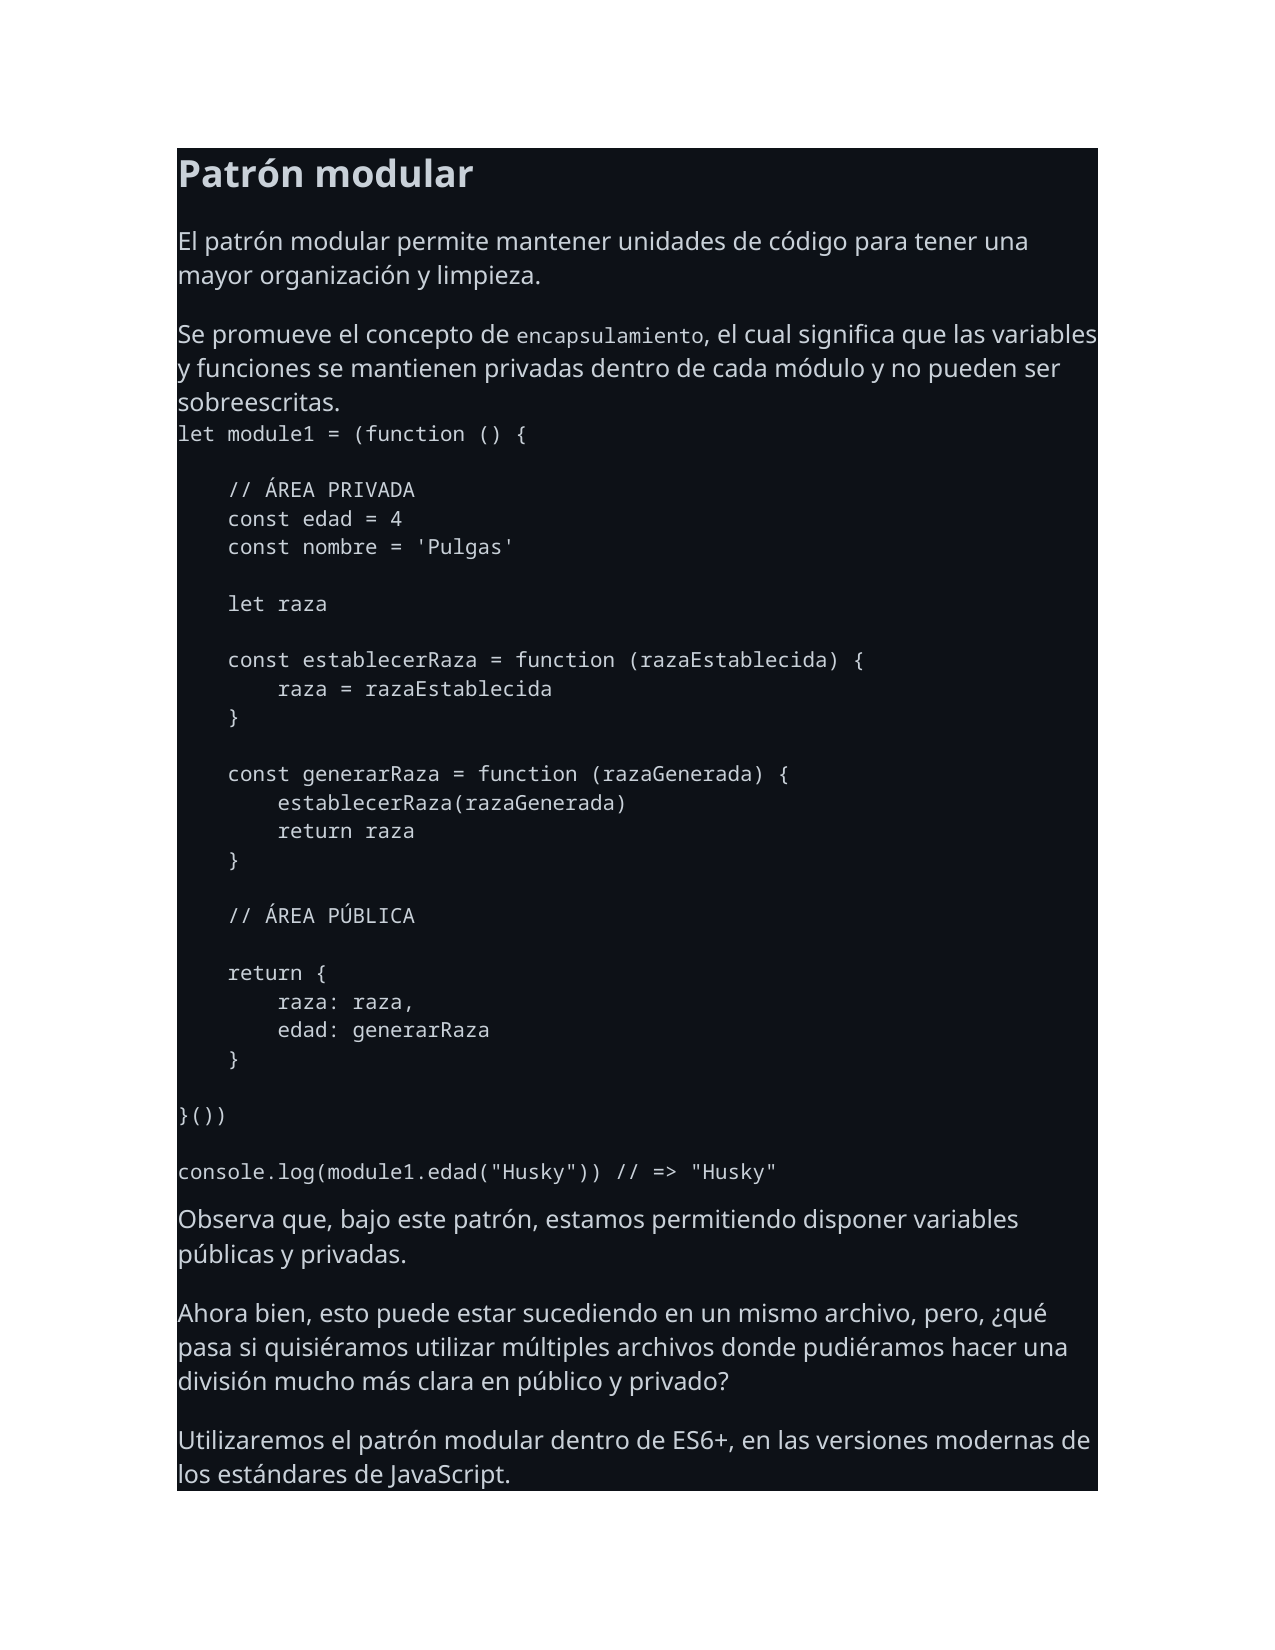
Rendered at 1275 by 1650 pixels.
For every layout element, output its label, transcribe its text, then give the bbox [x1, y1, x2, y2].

text raza: raza, [177, 987, 1098, 1015]
text const nombre = 'Pulgas' [177, 532, 1098, 561]
text // ÁREA PÚBLICA [177, 902, 1098, 930]
text edad: generarRaza [177, 1015, 1098, 1044]
text } [177, 1044, 1098, 1072]
text }()) [177, 1100, 1098, 1129]
text return raza [177, 816, 1098, 845]
text const edad = 4 [177, 504, 1098, 532]
text establecerRaza(razaGenerada) [177, 788, 1098, 816]
text const generarRaza = function (razaGenerada) { [177, 759, 1098, 788]
text const establecerRaza = function (razaEstablecida) { [177, 646, 1098, 674]
text console.log(module1.edad("Husky")) // => "Husky" [177, 1157, 1098, 1186]
text let raza [177, 589, 1098, 617]
text } [177, 702, 1098, 731]
text let module1 = (function () { [177, 419, 1098, 447]
text // ÁREA PRIVADA [177, 475, 1098, 504]
text Patrón modular [177, 148, 1098, 199]
text Observa que, bajo este patrón, estamos permitiendo disponer variables públicas y privadas. [177, 1202, 1098, 1270]
text raza = razaEstablecida [177, 674, 1098, 702]
text Ahora bien, esto puede estar sucediendo en un mismo archivo, pero, ¿qué pasa si quisiéramos utilizar múltiples archivos donde pudiéramos hacer una división mucho más clara en público y privado? [177, 1295, 1098, 1397]
text El patrón modular permite mantener unidades de código para tener una mayor organización y limpieza. [177, 224, 1098, 292]
text } [177, 845, 1098, 873]
text Se promueve el concepto de encapsulamiento, el cual significa que las variables y funciones se mantienen privadas dentro de cada módulo y no pueden ser sobreescritas. [177, 317, 1098, 419]
text return { [177, 958, 1098, 987]
text Utilizaremos el patrón modular dentro de ES6+, en las versiones modernas de los estándares de JavaScript. [177, 1422, 1098, 1491]
